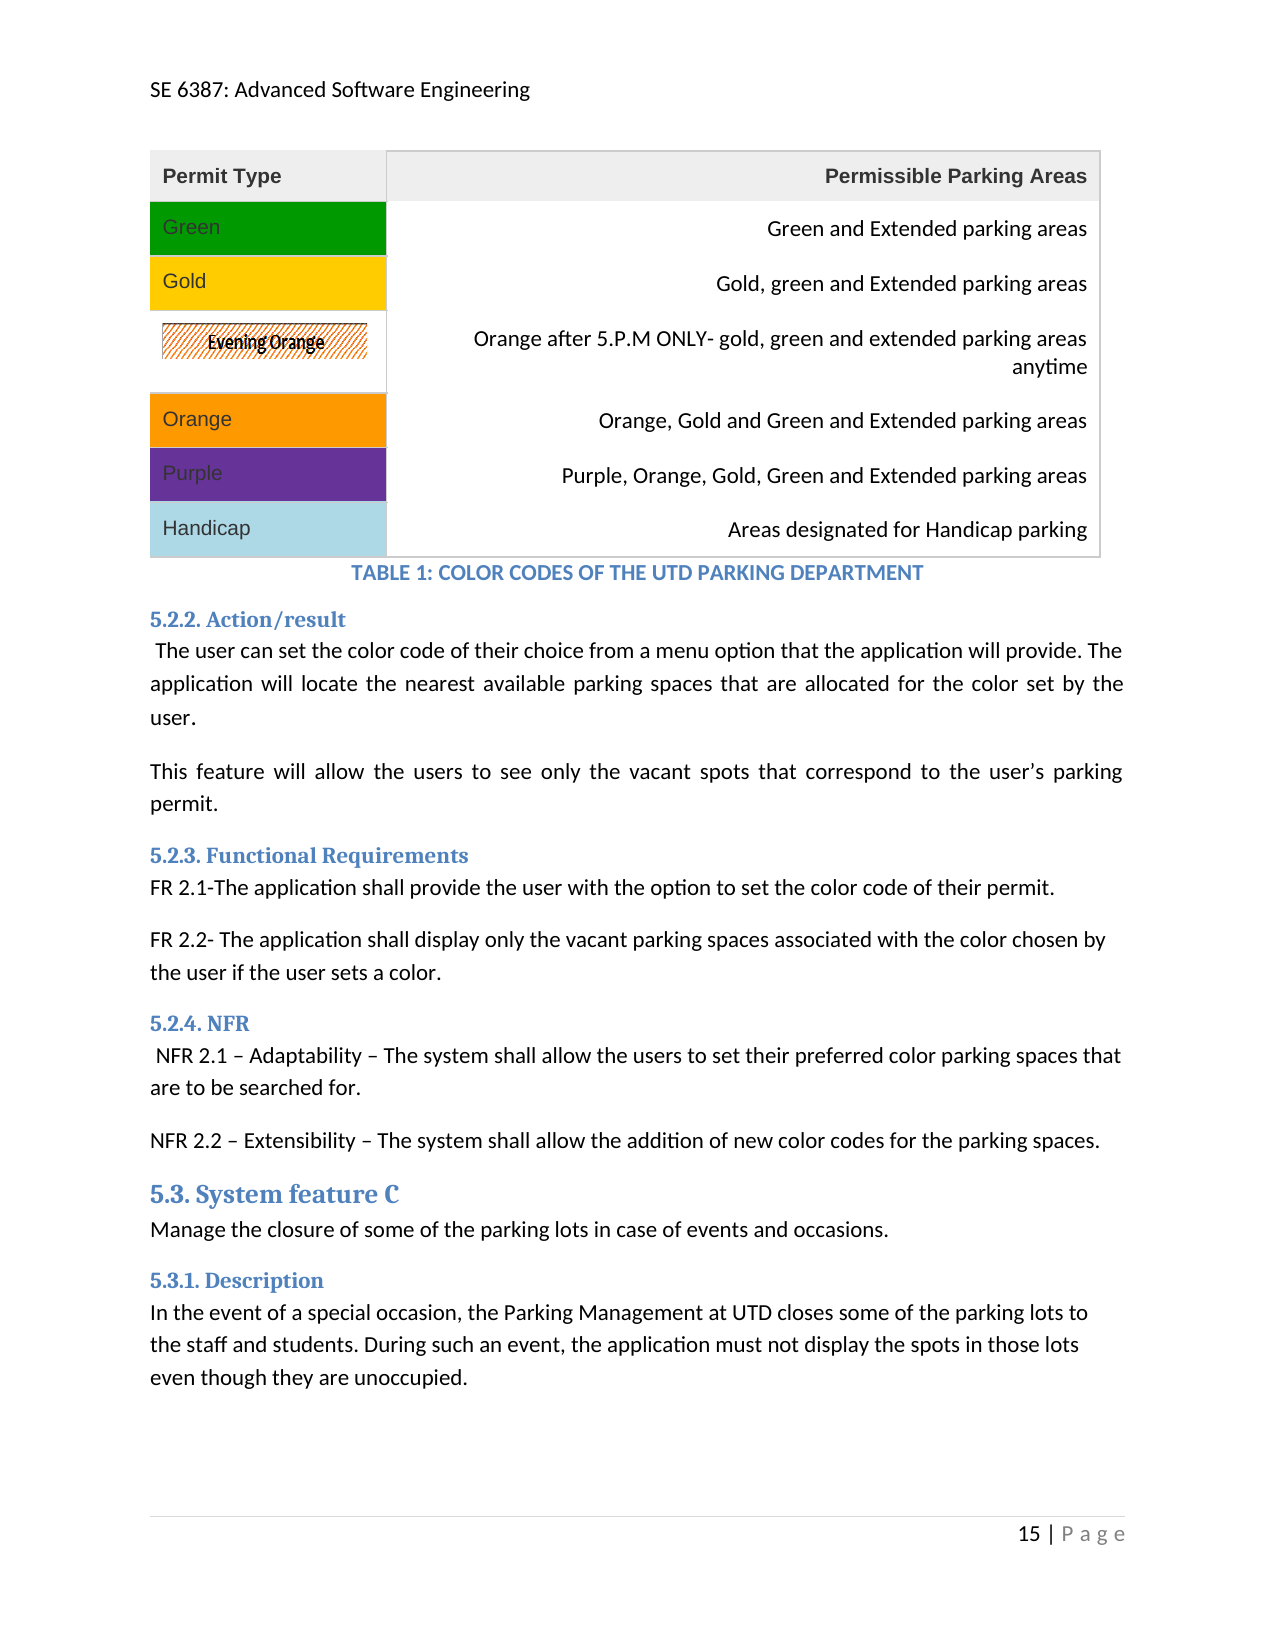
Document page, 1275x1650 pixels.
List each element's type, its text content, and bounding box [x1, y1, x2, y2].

text This feature will allow the users to see only the vacant spots that correspond to the user’s parking permit. [150, 757, 1125, 817]
text In the event of a special occasion, the Parking Management at UTD closes some of the parking lots to the staff and students. During such an event, the application must not display the spots in those lots even though they are unoccupied. [150, 1298, 1125, 1391]
subtitle 5.3. System feature C [150, 1179, 1125, 1210]
table_cell Orange [150, 394, 386, 447]
subtitle 5.2.2. Action/result [150, 606, 1125, 633]
text TABLE 1: COLOR CODES OF THE UTD PARKING DEPARTMENT [150, 558, 1125, 586]
table_cell Purple, Orange, Gold, Green and Extended parking areas [387, 447, 1099, 501]
table_cell Purple [150, 448, 386, 501]
picture [162, 323, 368, 360]
text Manage the closure of some of the parking lots in case of events and occasions. [150, 1215, 1125, 1243]
subtitle 5.2.4. NFR [150, 1011, 1125, 1037]
table_cell Green [150, 202, 386, 255]
table_cell Orange after 5.P.M ONLY- gold, green and extended parking areas anytime [387, 310, 1099, 392]
text NFR 2.1 – Adaptability – The system shall allow the users to set their preferred color parking spaces that are to be searched for. [150, 1041, 1125, 1101]
table_cell Areas designated for Handicap parking [387, 501, 1099, 556]
text The user can set the color code of their choice from a menu option that the application will provide. The application will locate the nearest available parking spaces that are allocated for the color set by the user. [150, 637, 1125, 732]
text NFR 2.2 – Extensibility – The system shall allow the addition of new color codes for the parking spaces. [150, 1126, 1125, 1154]
table_cell Green and Extended parking areas [387, 201, 1099, 255]
table_cell Gold, green and Extended parking areas [387, 255, 1099, 310]
table_header Permissible Parking Areas [387, 152, 1099, 201]
table_header Permit Type [150, 150, 386, 201]
text FR 2.1-The application shall provide the user with the option to set the color code of their permit. [150, 873, 1125, 901]
text FR 2.2- The application shall display only the vacant parking spaces associated with the color chosen by the user if the user sets a color. [150, 926, 1125, 986]
table_cell Orange, Gold and Green and Extended parking areas [387, 392, 1099, 447]
subtitle 5.2.3. Functional Requirements [150, 842, 1125, 869]
subtitle 5.3.1. Description [150, 1268, 1125, 1294]
table_cell [150, 311, 386, 392]
table_cell Gold [150, 257, 386, 310]
table_cell Handicap [150, 503, 386, 556]
